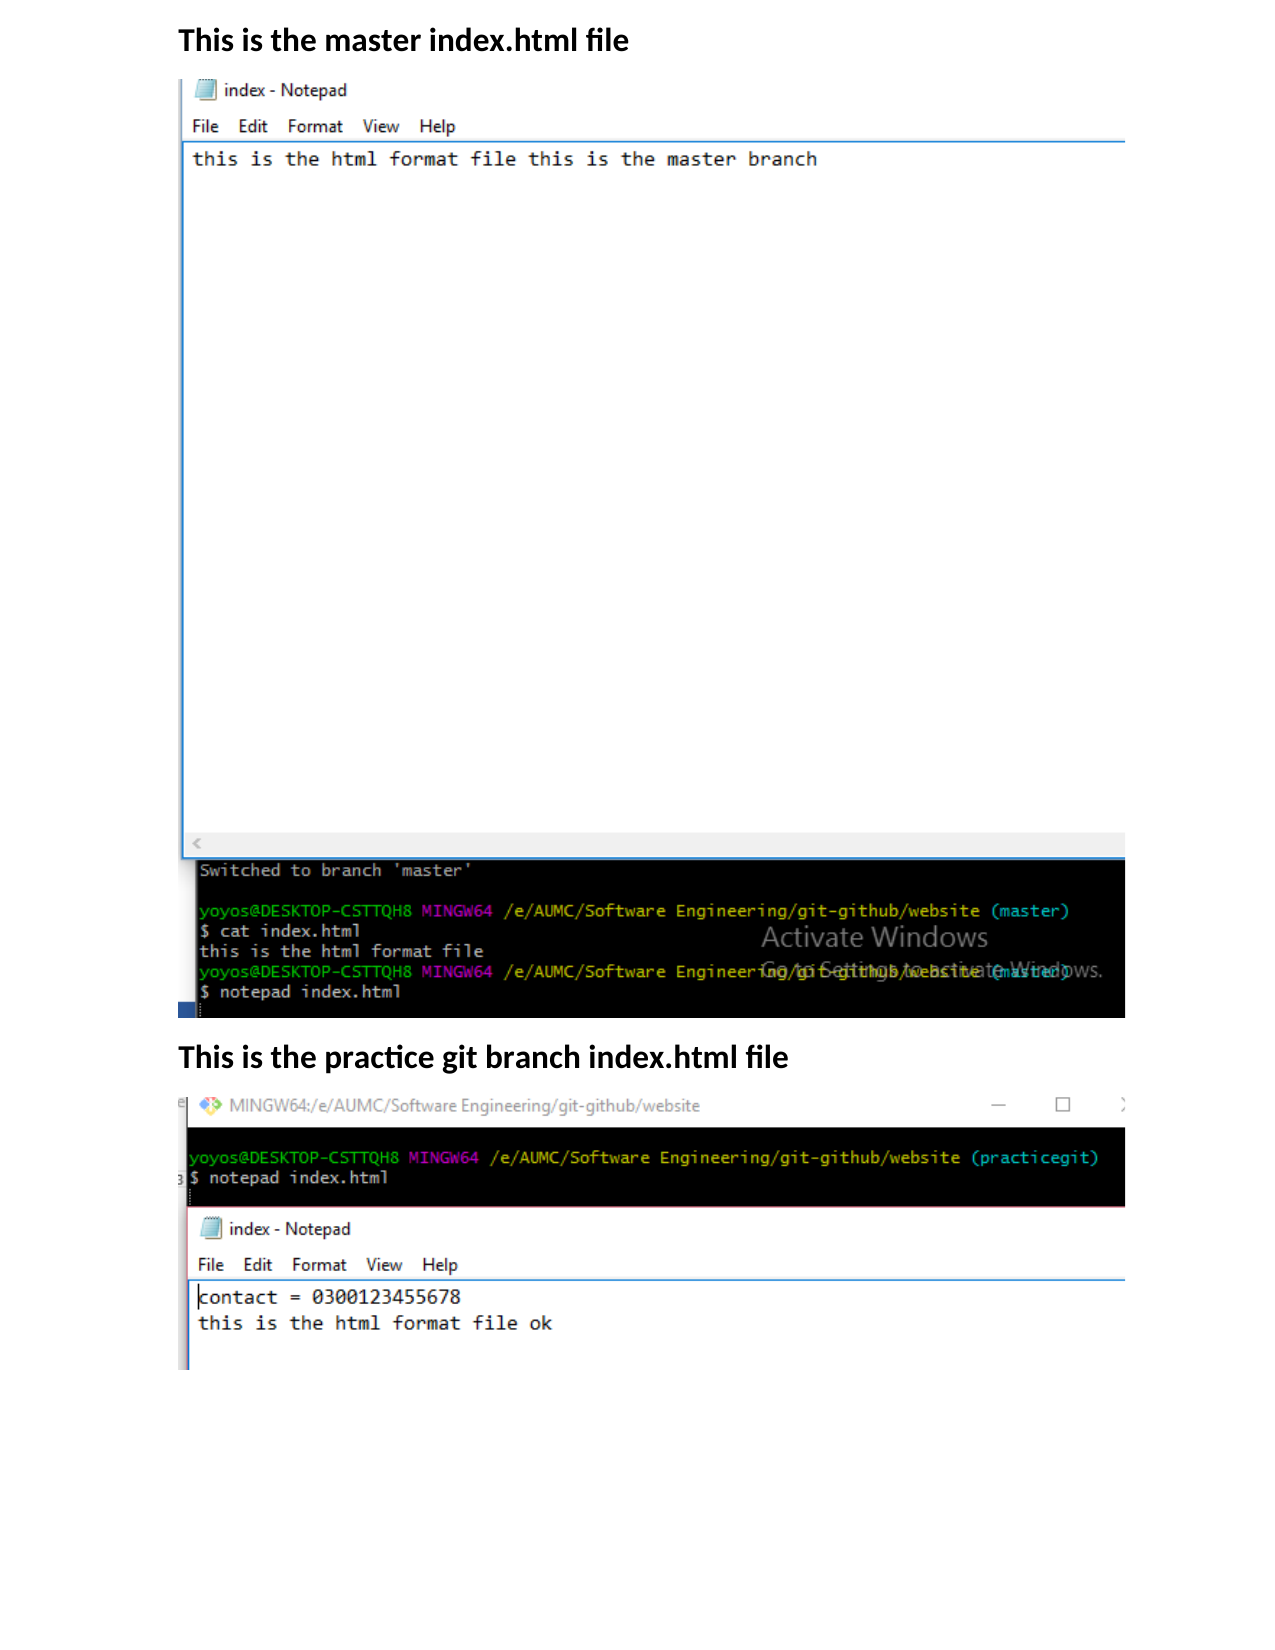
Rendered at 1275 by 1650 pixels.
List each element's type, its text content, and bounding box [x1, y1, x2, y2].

text This is the master index.html file [178, 19, 1125, 59]
picture [178, 1097, 1125, 1370]
text This is the practice git branch index.html file [178, 1036, 1125, 1077]
picture [178, 79, 1125, 1018]
